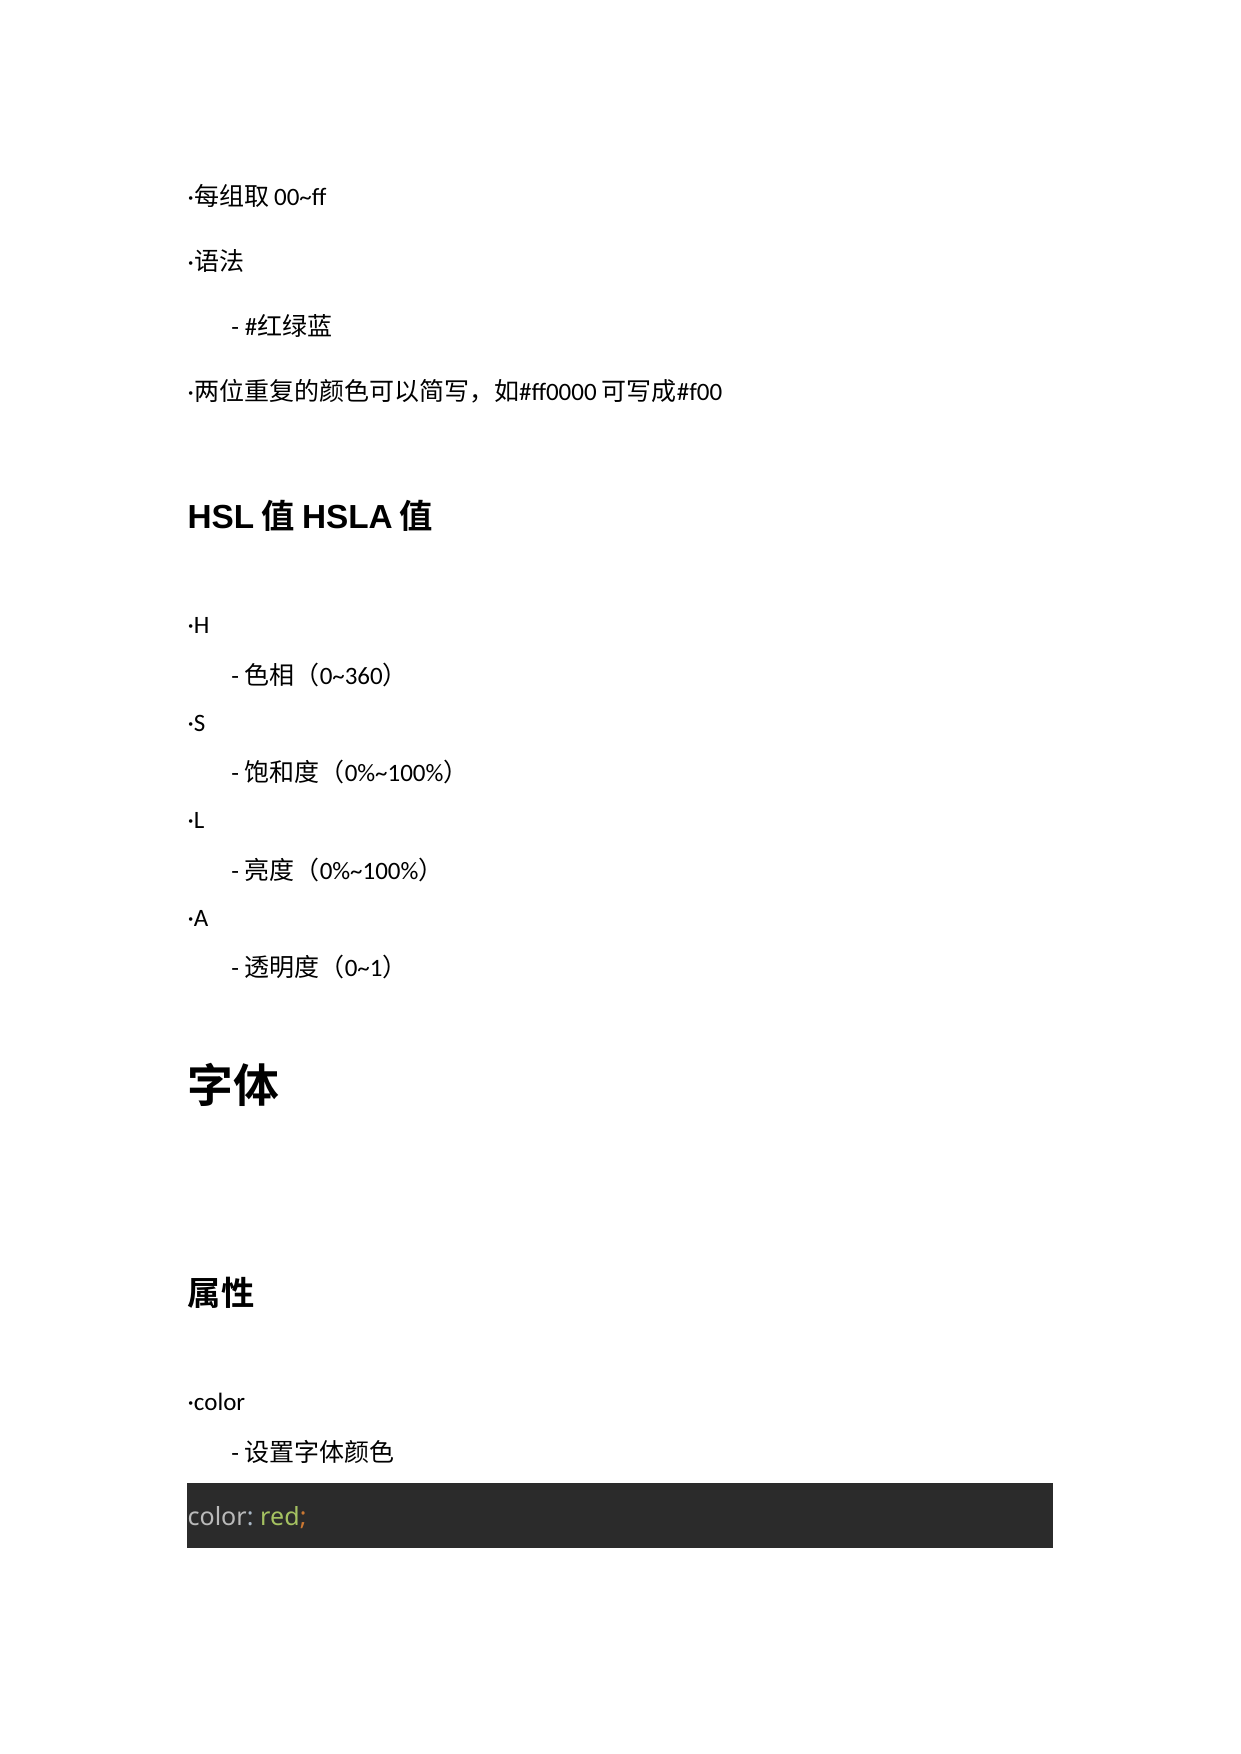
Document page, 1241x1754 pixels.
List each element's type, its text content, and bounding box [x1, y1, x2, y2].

text ·语法 [187, 227, 1053, 292]
text ·H [187, 608, 1053, 641]
text - 饱和度（0%~100%） [187, 738, 1053, 803]
text color: red; [187, 1483, 1053, 1548]
subtitle 属性 [187, 1258, 1053, 1323]
subtitle HSL值 HSLA值 [187, 482, 1053, 547]
text ·S [187, 706, 1053, 738]
text ·每组取00~ff [187, 162, 1053, 227]
text ·两位重复的颜色可以简写，如#ff0000可写成#f00 [187, 357, 1053, 422]
text - 透明度（0~1） [187, 933, 1053, 998]
text ·A [187, 901, 1053, 933]
text - 亮度（0%~100%） [187, 836, 1053, 901]
subtitle 字体 [187, 1034, 1053, 1131]
text - 设置字体颜色 [187, 1418, 1053, 1483]
text - #红绿蓝 [187, 292, 1053, 357]
text - 色相（0~360） [187, 641, 1053, 706]
text ·L [187, 803, 1053, 836]
text ·color [187, 1385, 1053, 1418]
